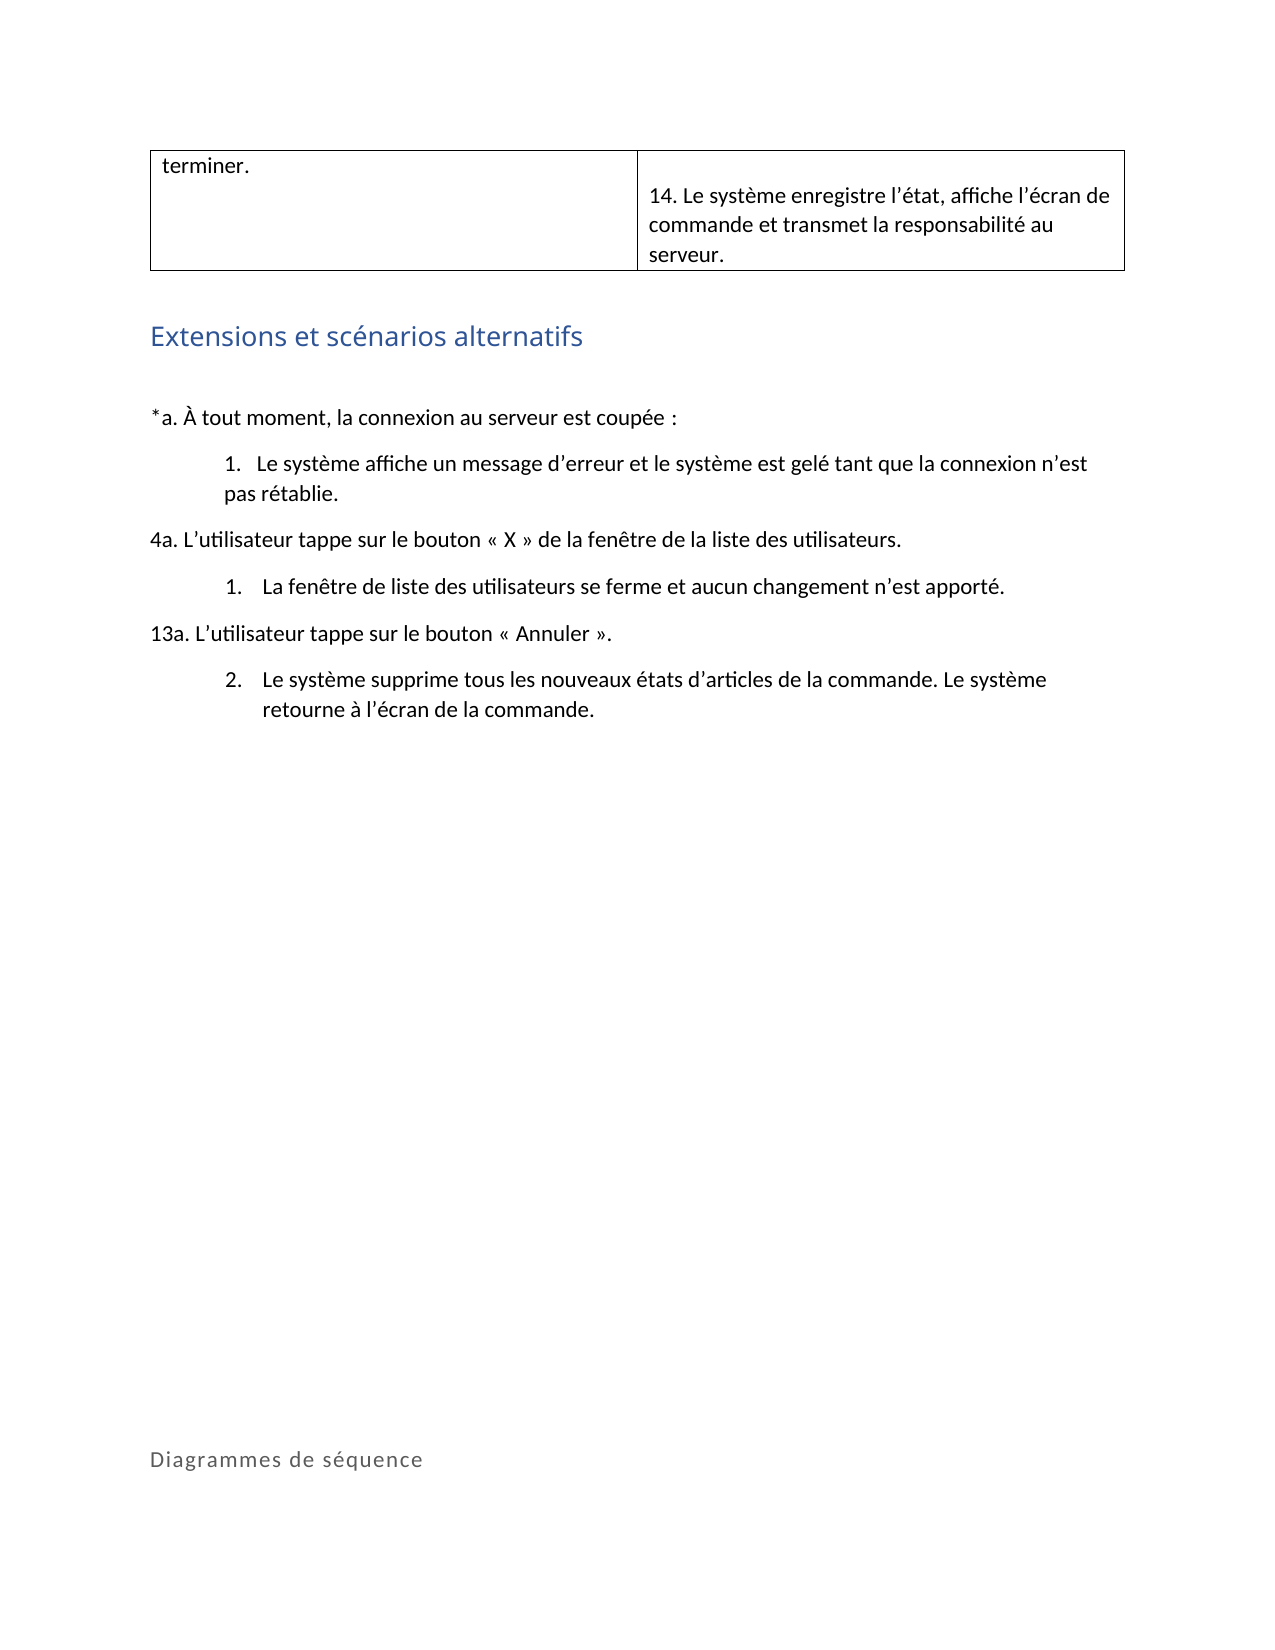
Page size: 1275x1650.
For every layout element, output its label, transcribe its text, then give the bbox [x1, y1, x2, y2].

list Le système supprime tous les nouveaux états d’articles de la commande. Le système retourne à l’écran de la commande. [225, 665, 1125, 723]
text Diagrammes de séquence [150, 1445, 1125, 1473]
text 1. Le système affiche un message d’erreur et le système est gelé tant que la connexion n’est pas rétablie. [150, 449, 1125, 507]
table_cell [638, 151, 1124, 270]
text *a. À tout moment, la connexion au serveur est coupée : [150, 403, 1125, 431]
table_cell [151, 151, 637, 270]
list La fenêtre de liste des utilisateurs se ferme et aucun changement n’est apporté. [225, 572, 1125, 600]
text 13a. L’utilisateur tappe sur le bouton « Annuler ». [150, 619, 1125, 647]
text 4a. L’utilisateur tappe sur le bouton « X » de la fenêtre de la liste des utilisateurs. [150, 526, 1125, 554]
subtitle Extensions et scénarios alternatifs [150, 317, 1125, 354]
